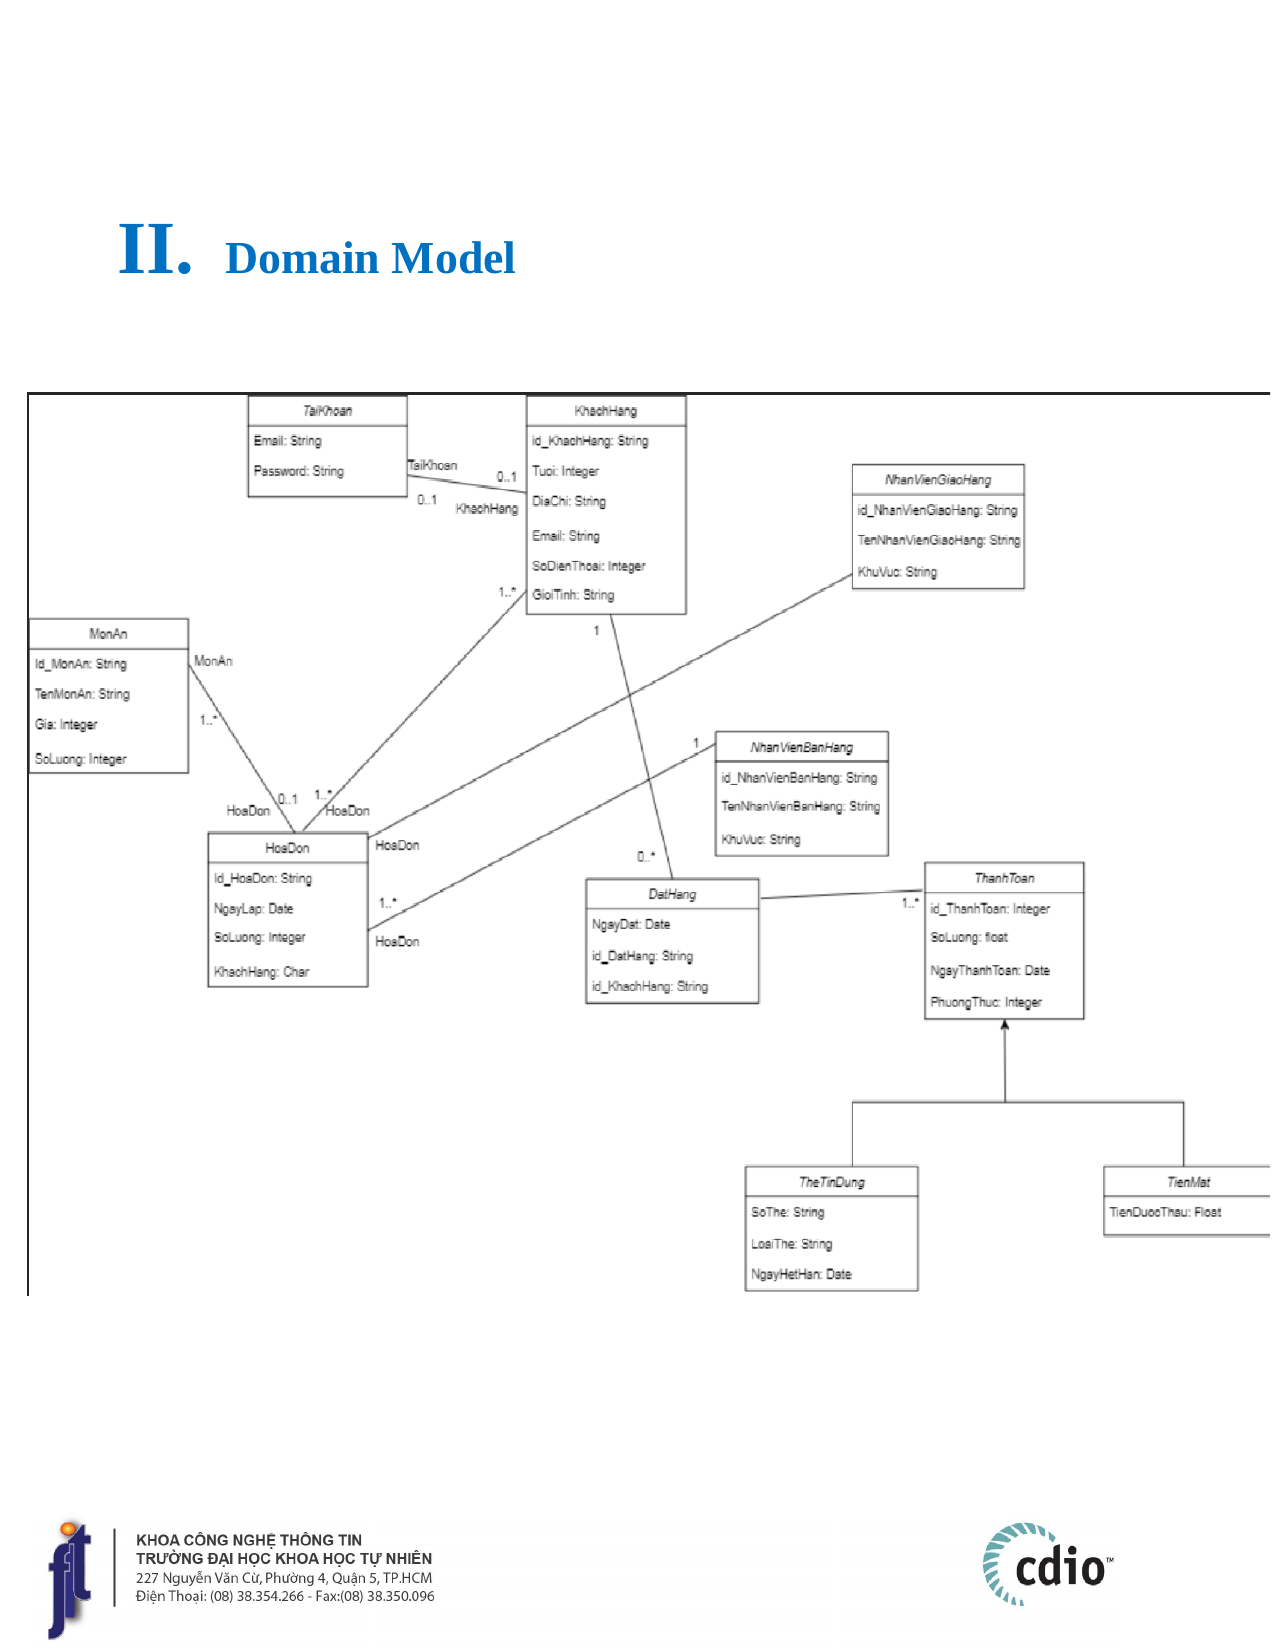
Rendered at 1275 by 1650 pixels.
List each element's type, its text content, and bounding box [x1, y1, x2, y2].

picture [26, 1512, 1125, 1650]
picture [26, 391, 1271, 1296]
subtitle Domain Model [150, 204, 1125, 290]
